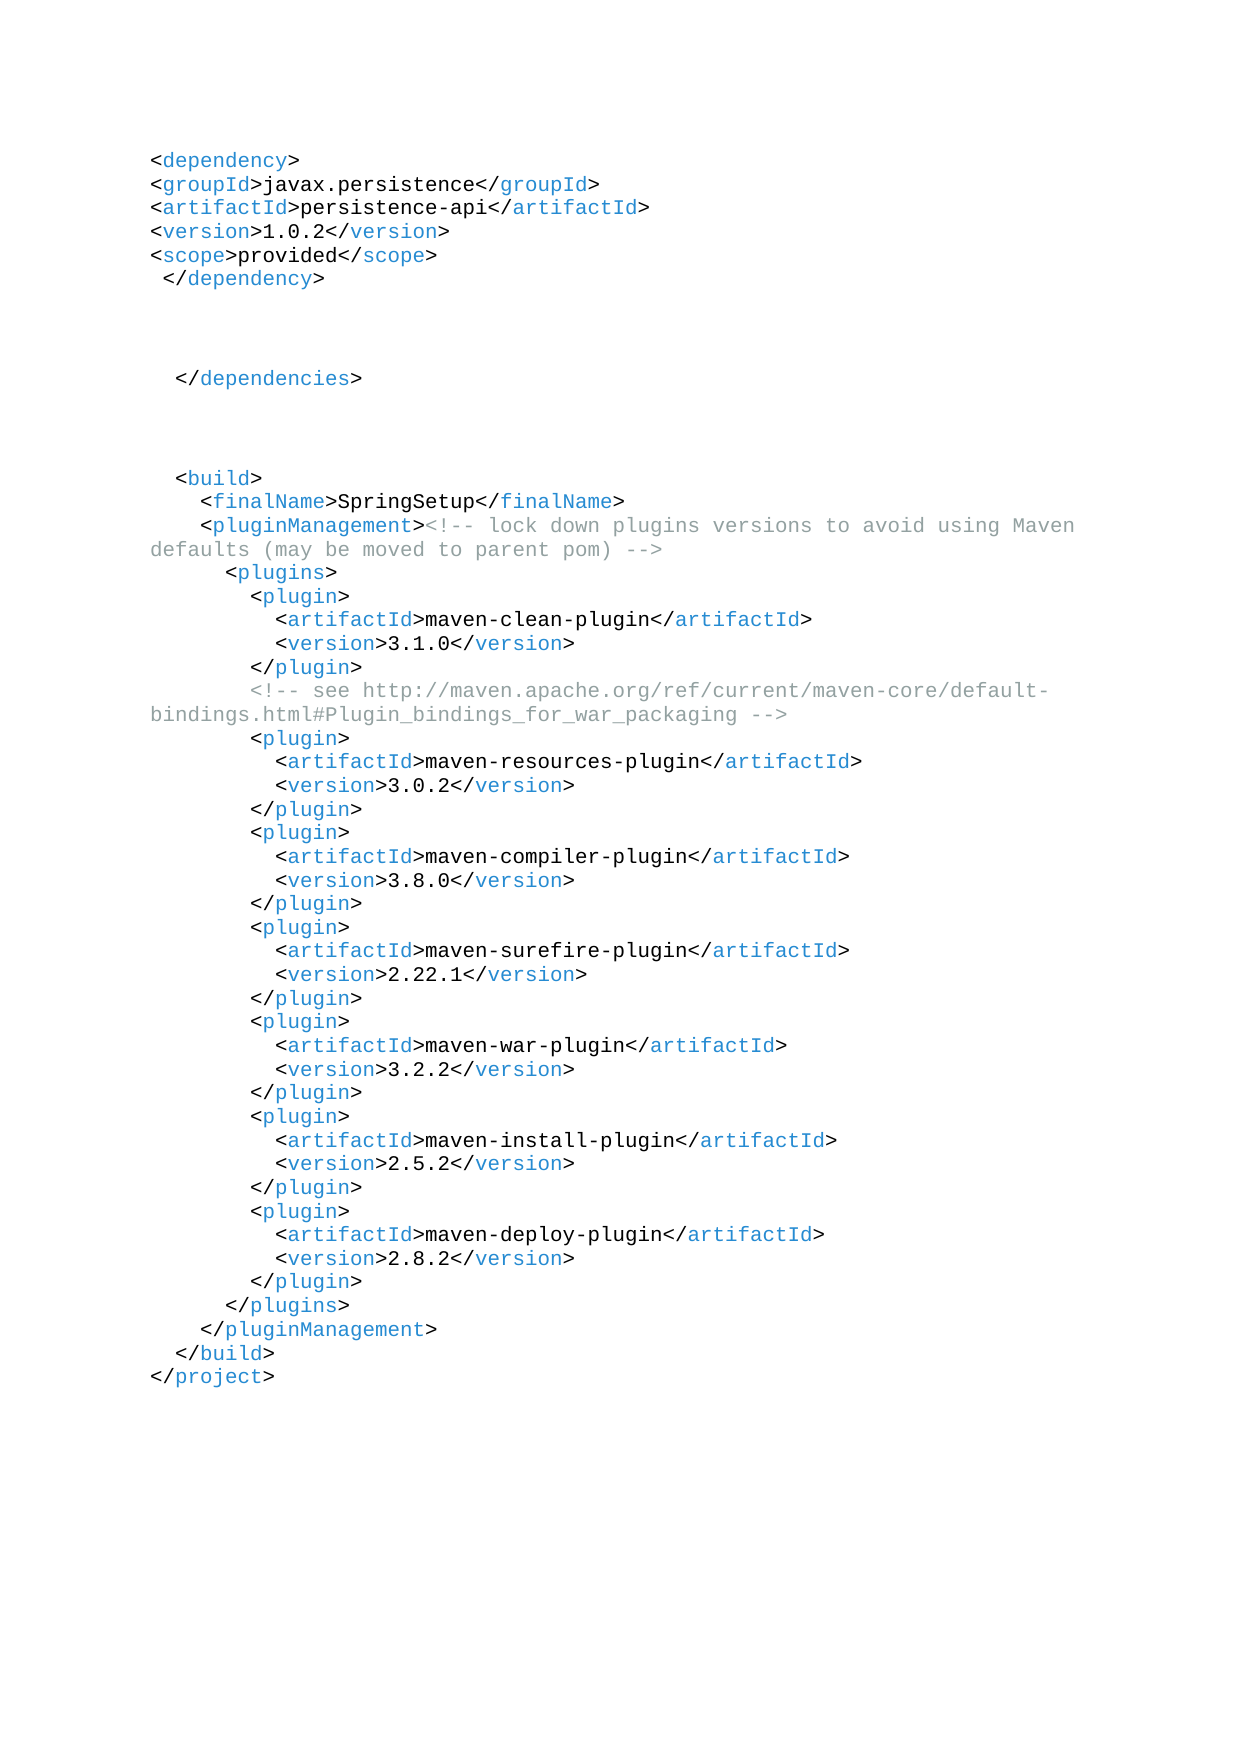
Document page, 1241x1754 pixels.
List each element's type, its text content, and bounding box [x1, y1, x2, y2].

text </pluginManagement> [150, 1319, 1090, 1342]
text </plugin> [150, 1177, 1090, 1201]
text <plugins> [150, 562, 1090, 586]
text <version>2.22.1</version> [150, 964, 1090, 988]
text <plugin> [150, 1106, 1090, 1130]
text </plugin> [150, 657, 1090, 680]
text </project> [150, 1366, 1090, 1390]
text <artifactId>maven-resources-plugin</artifactId> [150, 751, 1090, 775]
text <version>3.0.2</version> [150, 775, 1090, 799]
text <plugin> [150, 1201, 1090, 1224]
text <!-- see http://maven.apache.org/ref/current/maven-core/default-bindings.html#Plugin_bindings_for_war_packaging --> [150, 680, 1090, 728]
text <plugin> [150, 1011, 1090, 1035]
text <plugin> [150, 728, 1090, 751]
text <artifactId>maven-compiler-plugin</artifactId> [150, 846, 1090, 869]
text <pluginManagement><!-- lock down plugins versions to avoid using Maven defaults (may be moved to parent pom) --> [150, 515, 1090, 562]
text <plugin> [150, 586, 1090, 609]
text </plugin> [150, 1082, 1090, 1106]
text <scope>provided</scope> [150, 244, 1090, 268]
text <version>2.8.2</version> [150, 1248, 1090, 1272]
text <artifactId>maven-war-plugin</artifactId> [150, 1035, 1090, 1059]
text </dependencies> [150, 368, 1090, 392]
text <artifactId>maven-install-plugin</artifactId> [150, 1130, 1090, 1153]
text <finalName>SpringSetup</finalName> [150, 491, 1090, 515]
text <version>1.0.2</version> [150, 221, 1090, 244]
text <artifactId>maven-surefire-plugin</artifactId> [150, 941, 1090, 964]
text </plugin> [150, 799, 1090, 822]
text <artifactId>maven-clean-plugin</artifactId> [150, 609, 1090, 633]
text </dependency> [150, 268, 1090, 292]
text <artifactId>maven-deploy-plugin</artifactId> [150, 1224, 1090, 1248]
text </plugin> [150, 988, 1090, 1011]
text <build> [150, 468, 1090, 491]
text </plugin> [150, 1272, 1090, 1295]
text <version>3.8.0</version> [150, 869, 1090, 893]
text <version>3.2.2</version> [150, 1059, 1090, 1082]
text <version>3.1.0</version> [150, 633, 1090, 657]
text </build> [150, 1342, 1090, 1366]
text <plugin> [150, 822, 1090, 846]
text </plugin> [150, 893, 1090, 917]
text <version>2.5.2</version> [150, 1153, 1090, 1177]
text <artifactId>persistence-api</artifactId> [150, 197, 1090, 221]
text <plugin> [150, 917, 1090, 941]
text <dependency> [150, 150, 1090, 174]
text </plugins> [150, 1295, 1090, 1319]
text <groupId>javax.persistence</groupId> [150, 174, 1090, 197]
